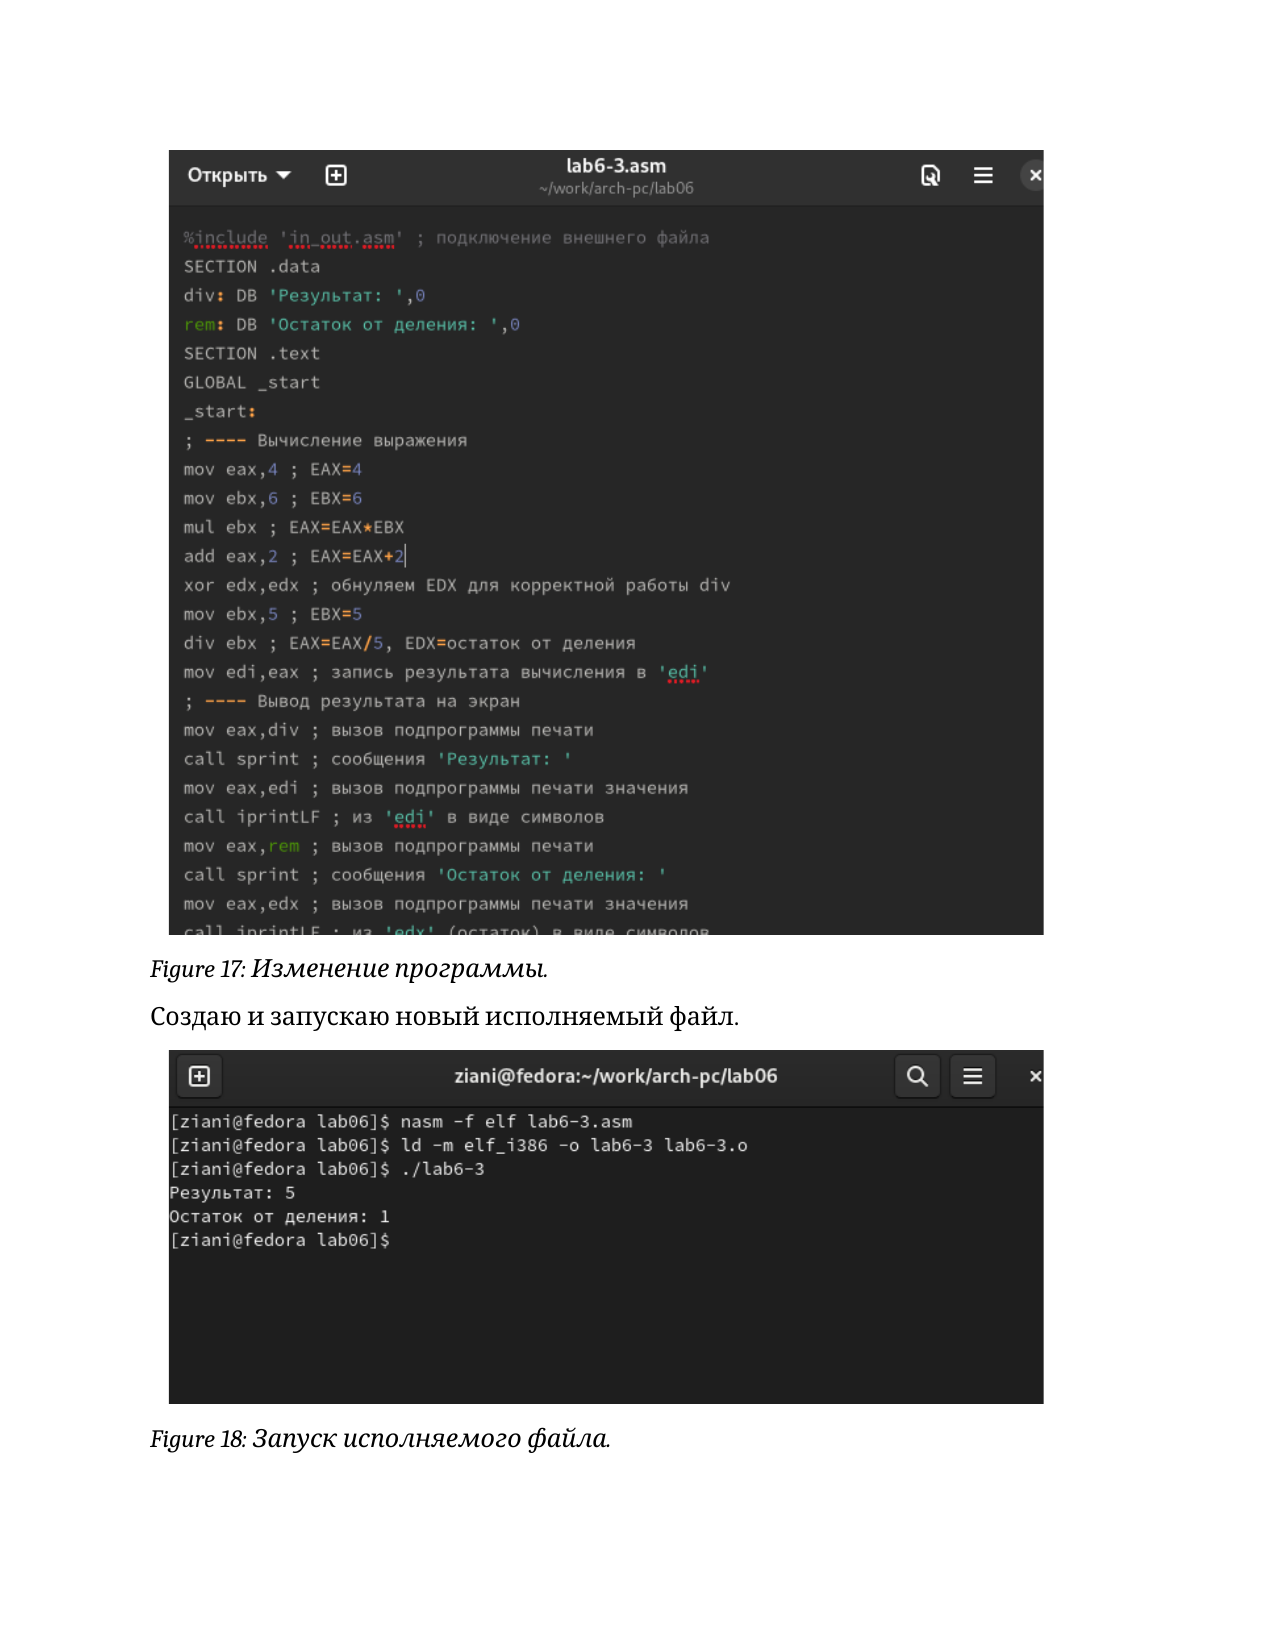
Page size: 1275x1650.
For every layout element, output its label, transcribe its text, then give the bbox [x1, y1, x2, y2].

picture [168, 150, 1044, 935]
text Figure 18: Запуск исполняемого файла. [150, 1424, 1125, 1453]
picture [168, 1050, 1044, 1404]
text Figure 17: Изменение программы. [150, 955, 1125, 984]
text Создаю и запускаю новый исполняемый файл. [150, 1003, 1125, 1031]
